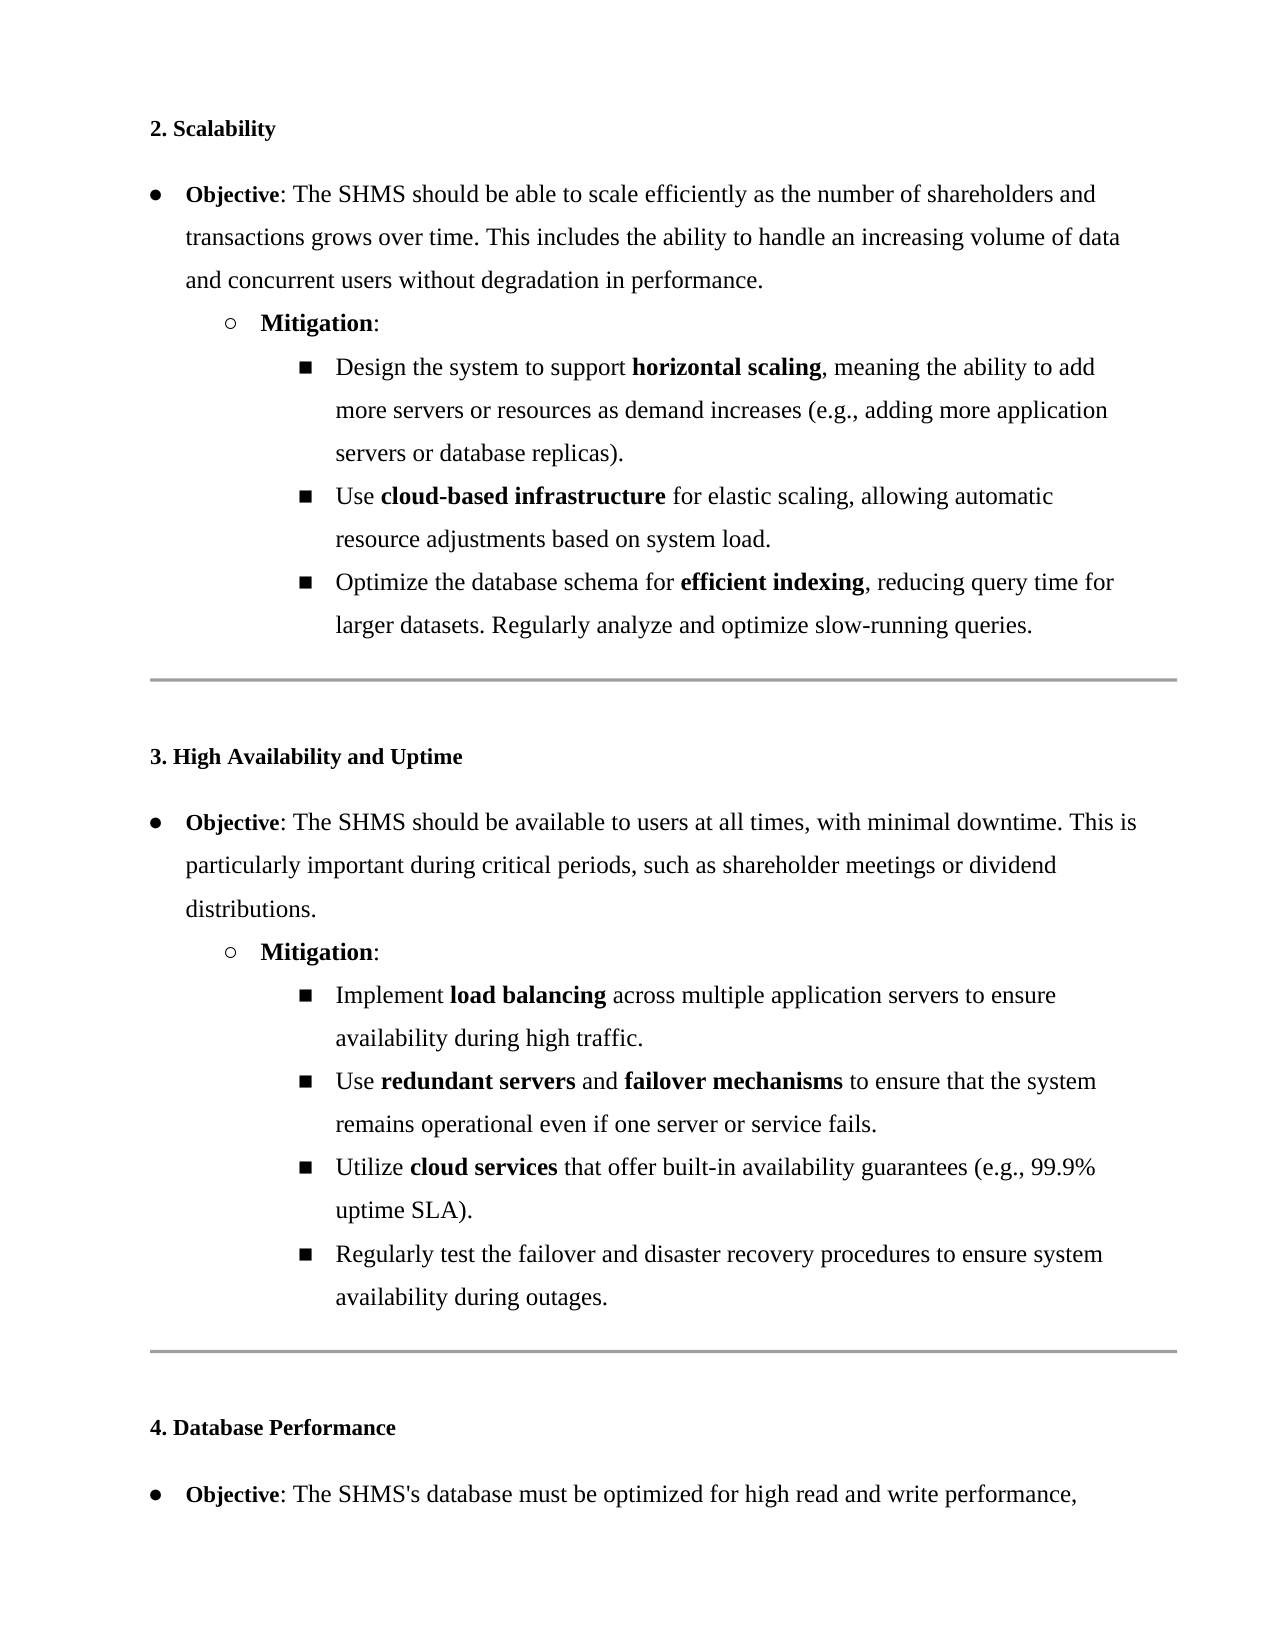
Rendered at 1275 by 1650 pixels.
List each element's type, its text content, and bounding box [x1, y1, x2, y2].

list Mitigation: [223, 308, 1137, 337]
subtitle 3. High Availability and Uptime [150, 743, 1112, 769]
list Regularly test the failover and disaster recovery procedures to ensure system availability during outages. [298, 1239, 1137, 1311]
list Objective: The SHMS should be available to users at all times, with minimal downtime. This is particularly important during critical periods, such as shareholder meetings or dividend distributions. [148, 807, 1137, 922]
list Use cloud-based infrastructure for elastic scaling, allowing automatic resource adjustments based on system load. [298, 481, 1137, 553]
subtitle 2. Scalability [150, 114, 1112, 141]
list Implement load balancing across multiple application servers to ensure availability during high traffic. [298, 980, 1137, 1052]
subtitle 4. Database Performance [150, 1414, 1112, 1441]
list Objective: The SHMS should be able to scale efficiently as the number of shareholders and transactions grows over time. This includes the ability to handle an increasing volume of data and concurrent users without degradation in performance. [148, 179, 1137, 294]
list Design the system to support horizontal scaling, meaning the ability to add more servers or resources as demand increases (e.g., adding more application servers or database replicas). [298, 352, 1137, 467]
list Optimize the database schema for efficient indexing, reducing query time for larger datasets. Regularly analyze and optimize slow-running queries. [298, 567, 1137, 639]
list Utilize cloud services that offer built-in availability guarantees (e.g., 99.9% uptime SLA). [298, 1152, 1137, 1224]
list Mitigation: [223, 937, 1137, 966]
list Use redundant servers and failover mechanisms to ensure that the system remains operational even if one server or service fails. [298, 1066, 1137, 1138]
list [148, 1479, 1137, 1508]
